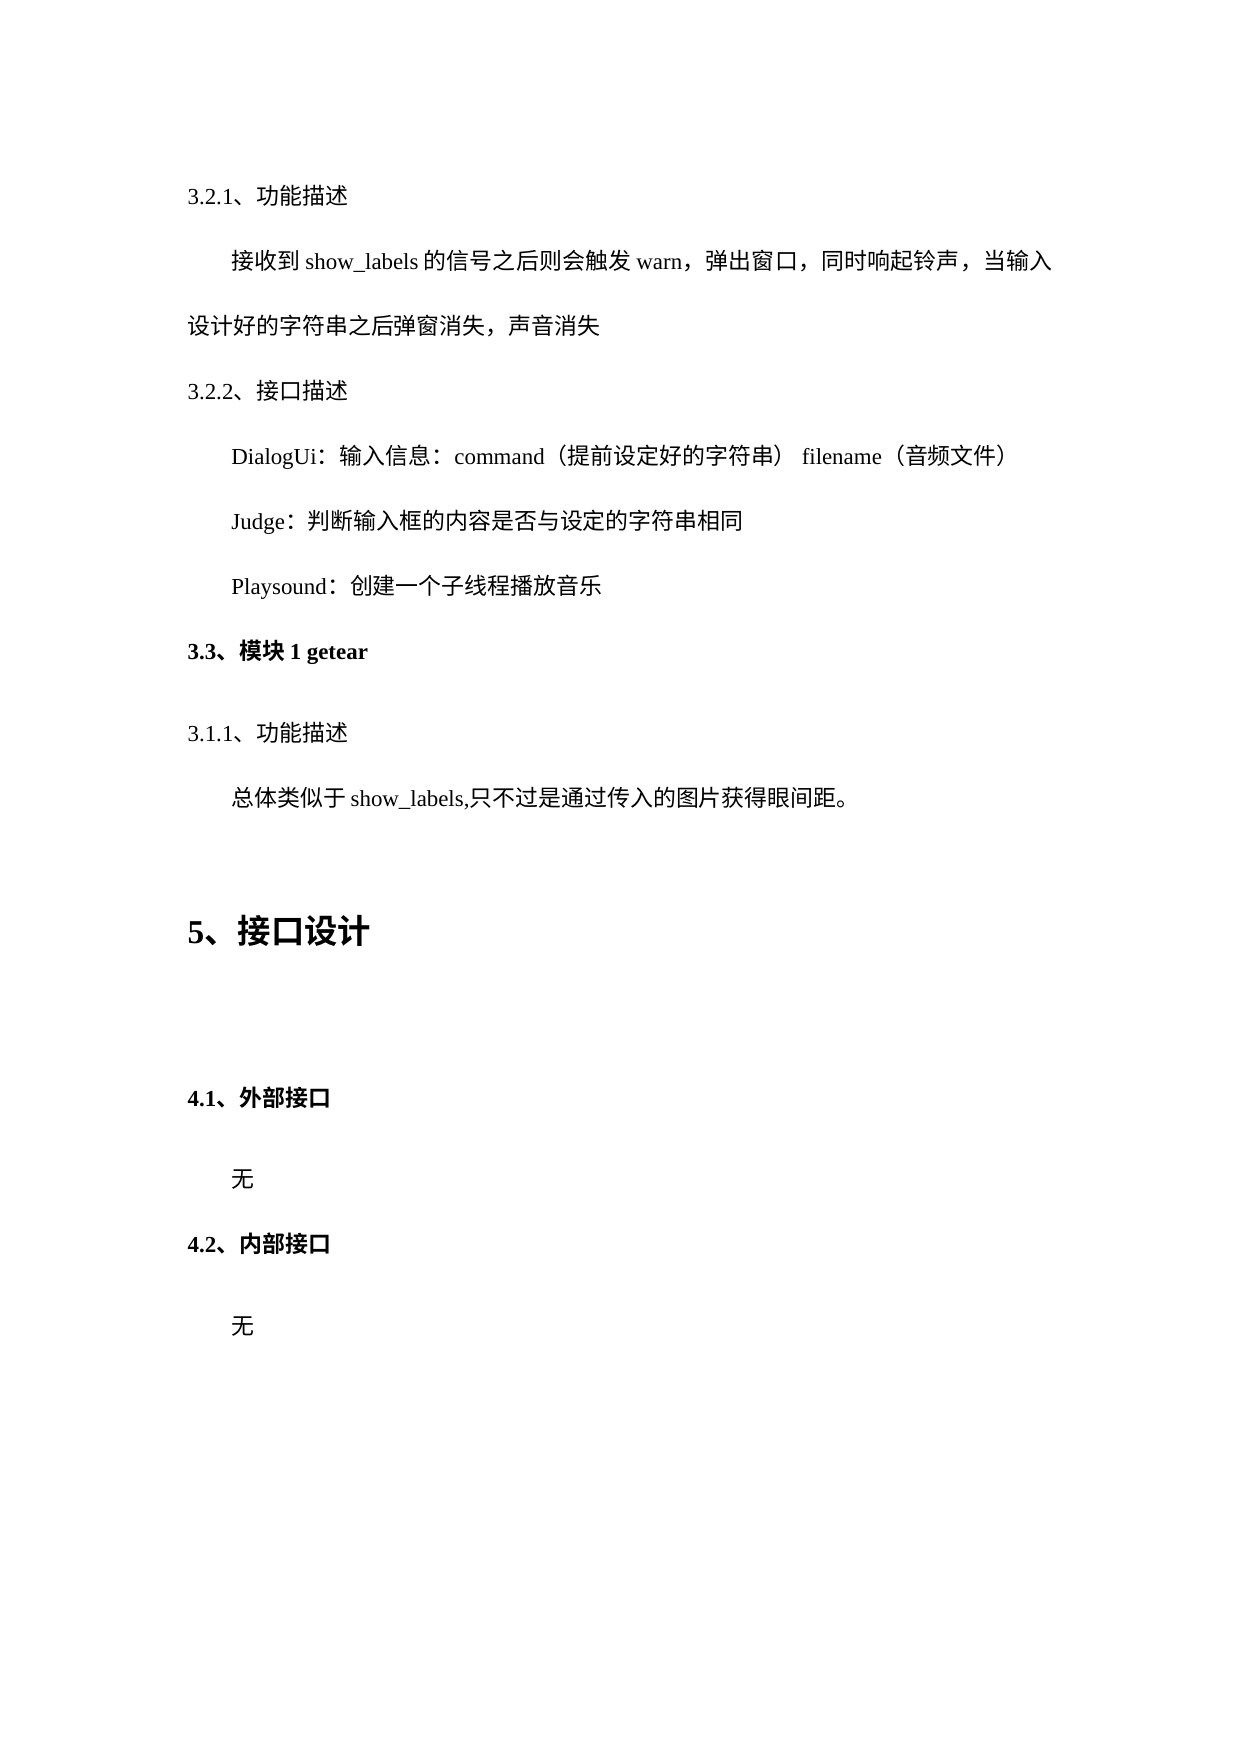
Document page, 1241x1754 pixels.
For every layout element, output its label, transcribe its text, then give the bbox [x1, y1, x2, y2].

text Judge：判断输入框的内容是否与设定的字符串相同 [187, 487, 1053, 552]
text 无 [187, 1292, 1053, 1357]
text DialogUi：输入信息：command（提前设定好的字符串） filename（音频文件） [187, 422, 1053, 487]
text 接收到show_labels的信号之后则会触发warn，弹出窗口，同时响起铃声，当输入设计好的字符串之后弹窗消失，声音消失 [187, 227, 1053, 357]
text 4.1、外部接口 [187, 1064, 1053, 1129]
text 3.1.1、功能描述 [187, 698, 1053, 763]
text Playsound：创建一个子线程播放音乐 [187, 552, 1053, 617]
text 3.3、模块1 getear [187, 617, 1053, 682]
text 3.2.2、接口描述 [187, 357, 1053, 422]
subtitle 5、接口设计 [187, 896, 1053, 961]
text 无 [187, 1145, 1053, 1210]
text 4.2、内部接口 [187, 1210, 1053, 1275]
text 总体类似于show_labels,只不过是通过传入的图片获得眼间距。 [187, 763, 1053, 828]
text 3.2.1、功能描述 [187, 162, 1053, 227]
